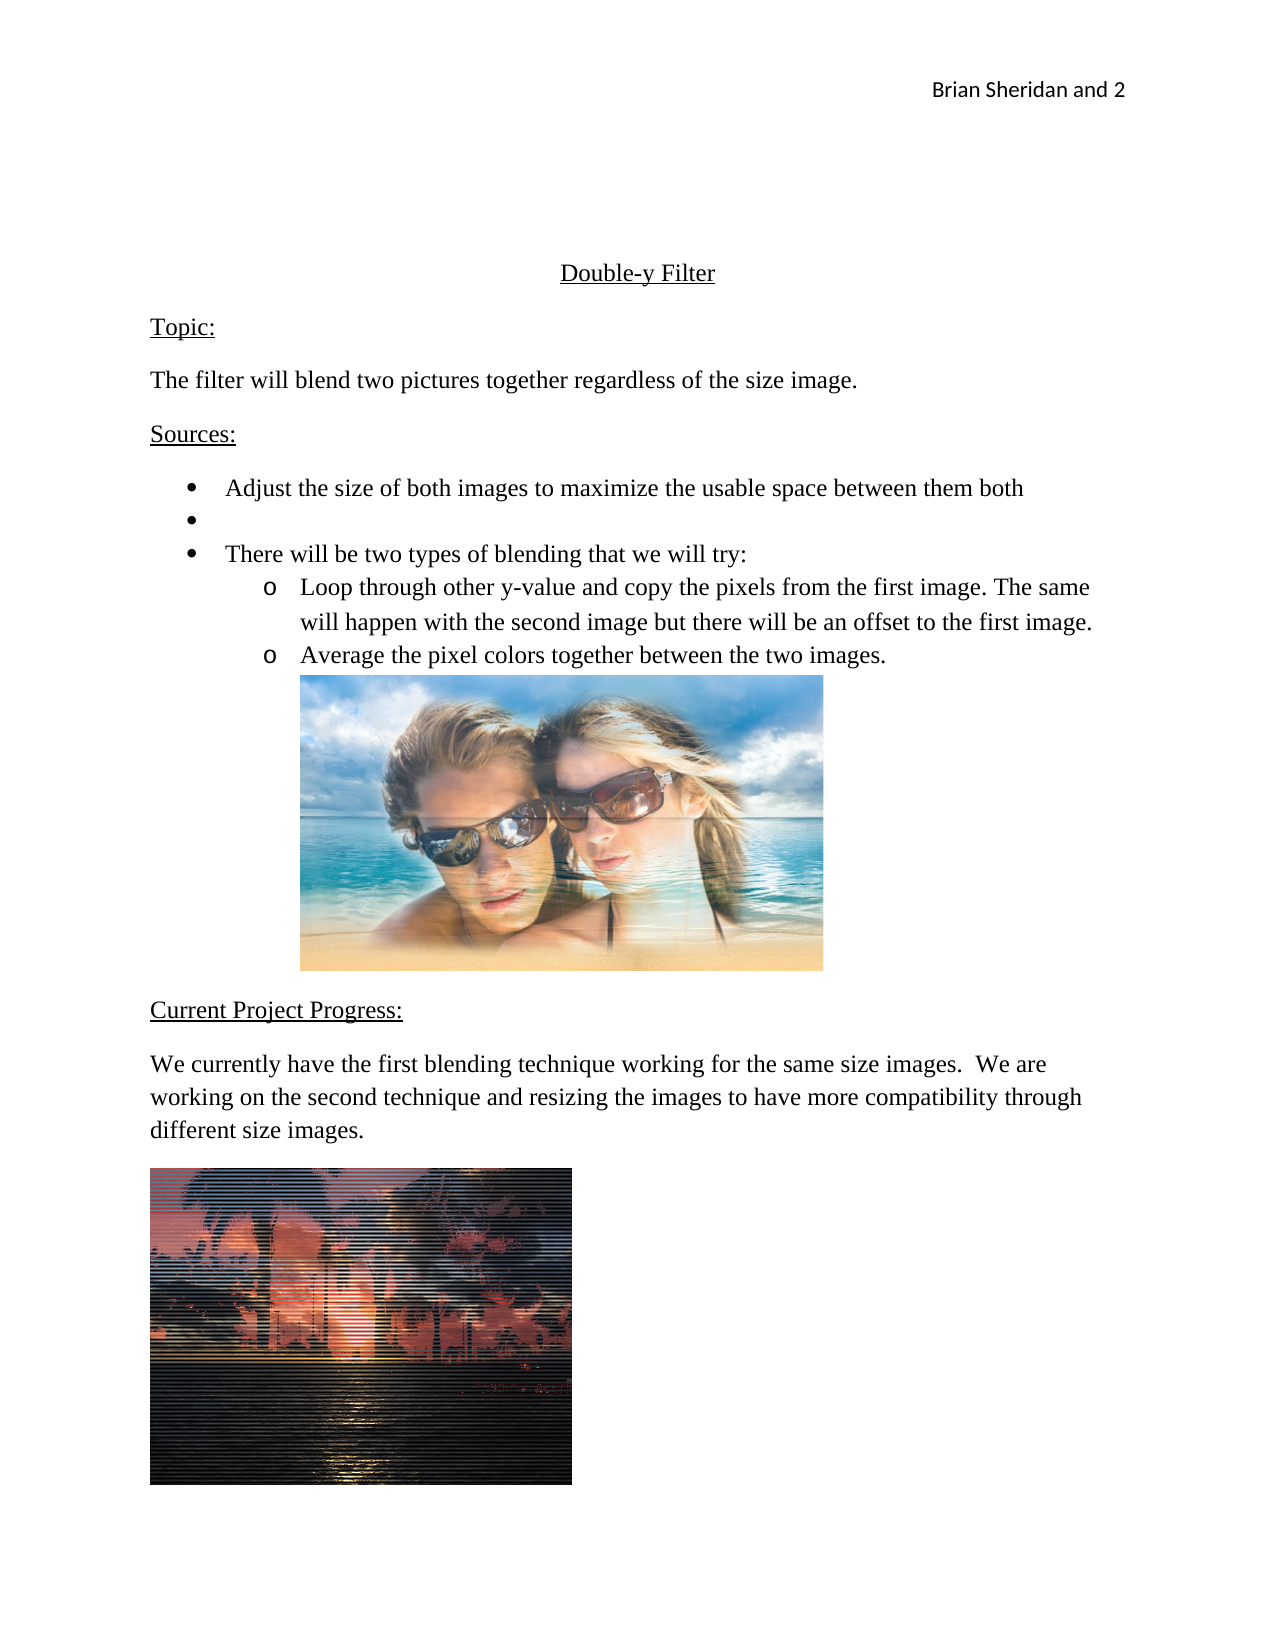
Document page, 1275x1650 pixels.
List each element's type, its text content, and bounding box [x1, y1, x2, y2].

text The filter will blend two pictures together regardless of the size image. [150, 365, 1125, 394]
picture [150, 1168, 572, 1485]
list Adjust the size of both images to maximize the usable space between them both [187, 473, 1125, 502]
list There will be two types of blending that we will try: [187, 539, 1125, 568]
text Double-y Filter [150, 258, 1125, 286]
picture [300, 675, 824, 971]
text Sources: [150, 419, 1125, 448]
list Loop through other y-value and copy the pixels from the first image. The same will happen with the second image but there will be an offset to the first image. [262, 572, 1125, 636]
text Current Project Progress: [150, 995, 1125, 1024]
text We currently have the first blending technique working for the same size images. We are working on the second technique and resizing the images to have more compatibility through different size images. [150, 1049, 1125, 1144]
text Topic: [150, 312, 1125, 340]
list Average the pixel colors together between the two images. [262, 640, 1125, 671]
